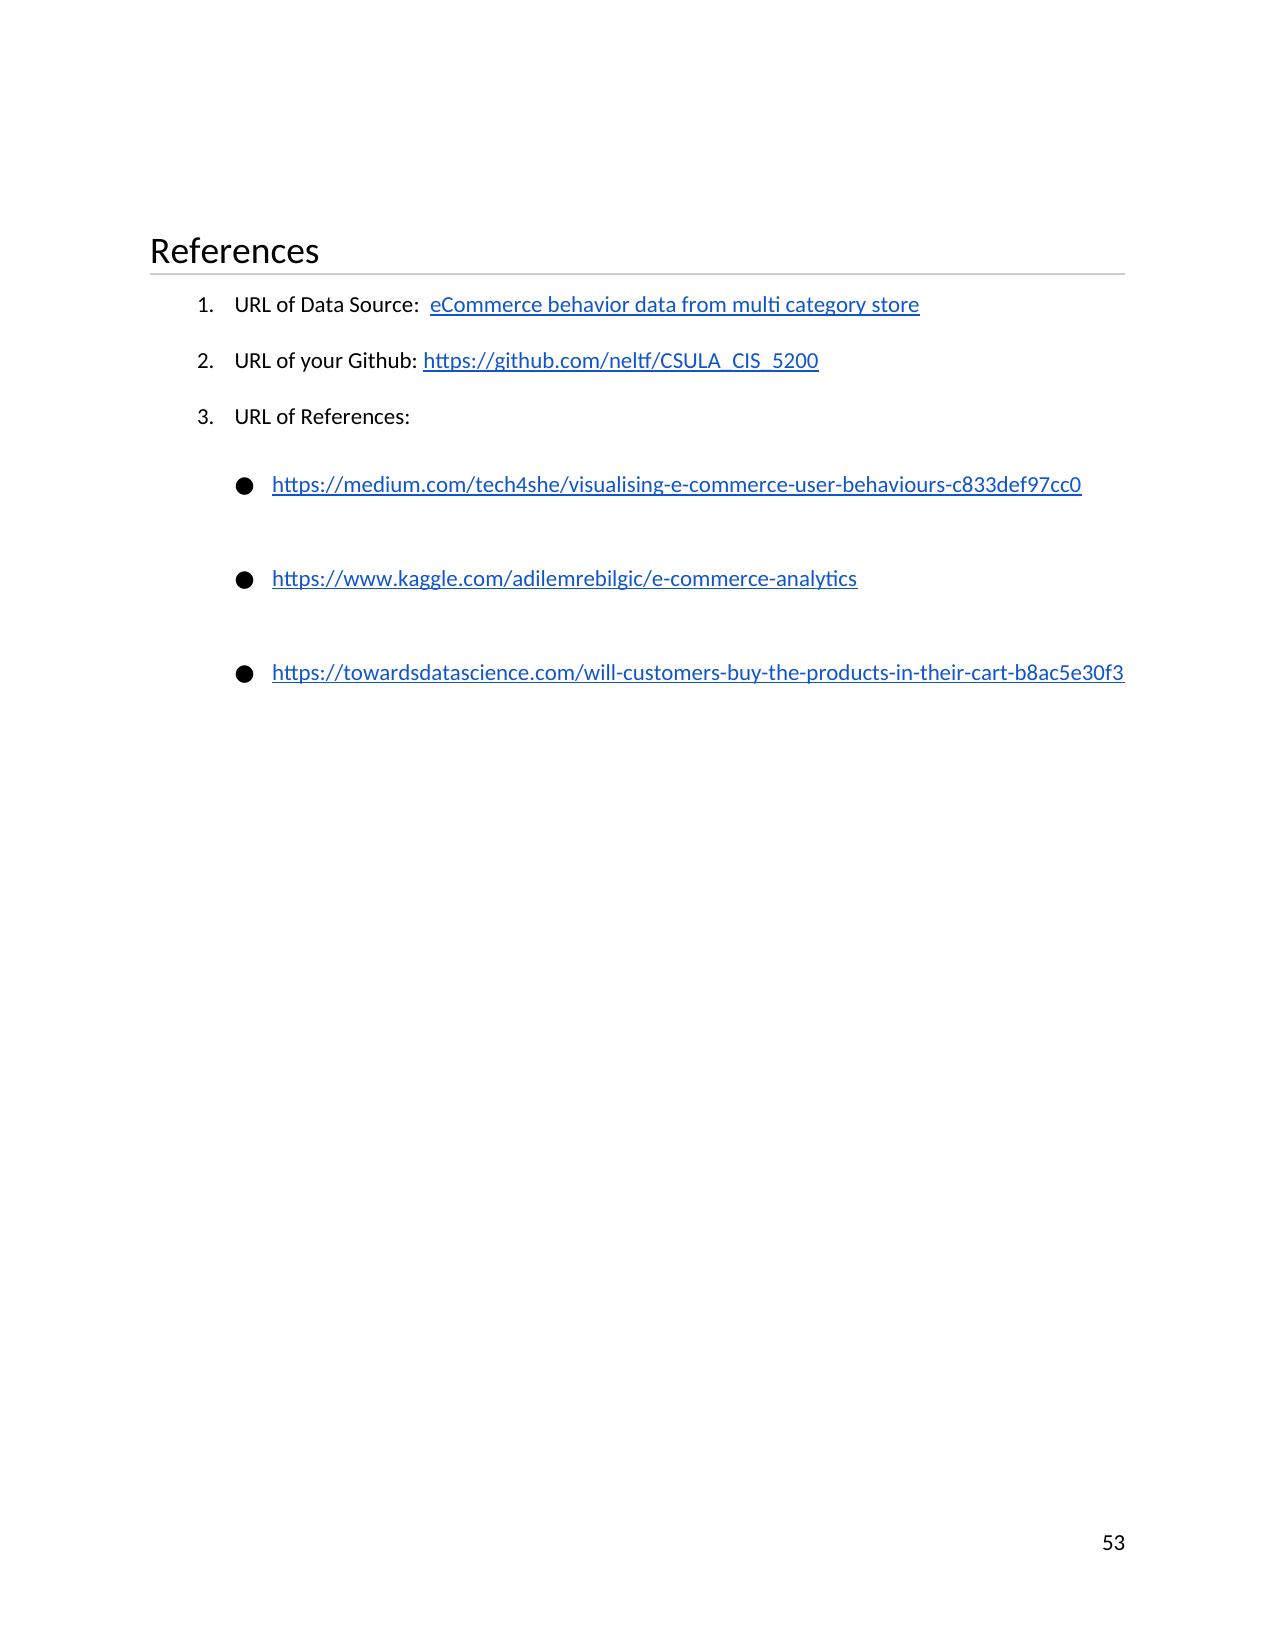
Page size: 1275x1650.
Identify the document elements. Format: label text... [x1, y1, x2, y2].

list https://medium.com/tech4she/visualising-e-commerce-user-behaviours-c833def97cc0 [234, 458, 1125, 505]
text References [150, 227, 1125, 273]
list URL of Data Source: eCommerce behavior data from multi category store [197, 290, 1125, 318]
list https://towardsdatascience.com/will-customers-buy-the-products-in-their-cart-b8ac5e30f3 [234, 646, 1125, 693]
list https://www.kaggle.com/adilemrebilgic/e-commerce-analytics [234, 552, 1125, 599]
list URL of your Github: https://github.com/neltf/CSULA_CIS_5200 [197, 346, 1125, 374]
list URL of References: [197, 402, 1125, 430]
